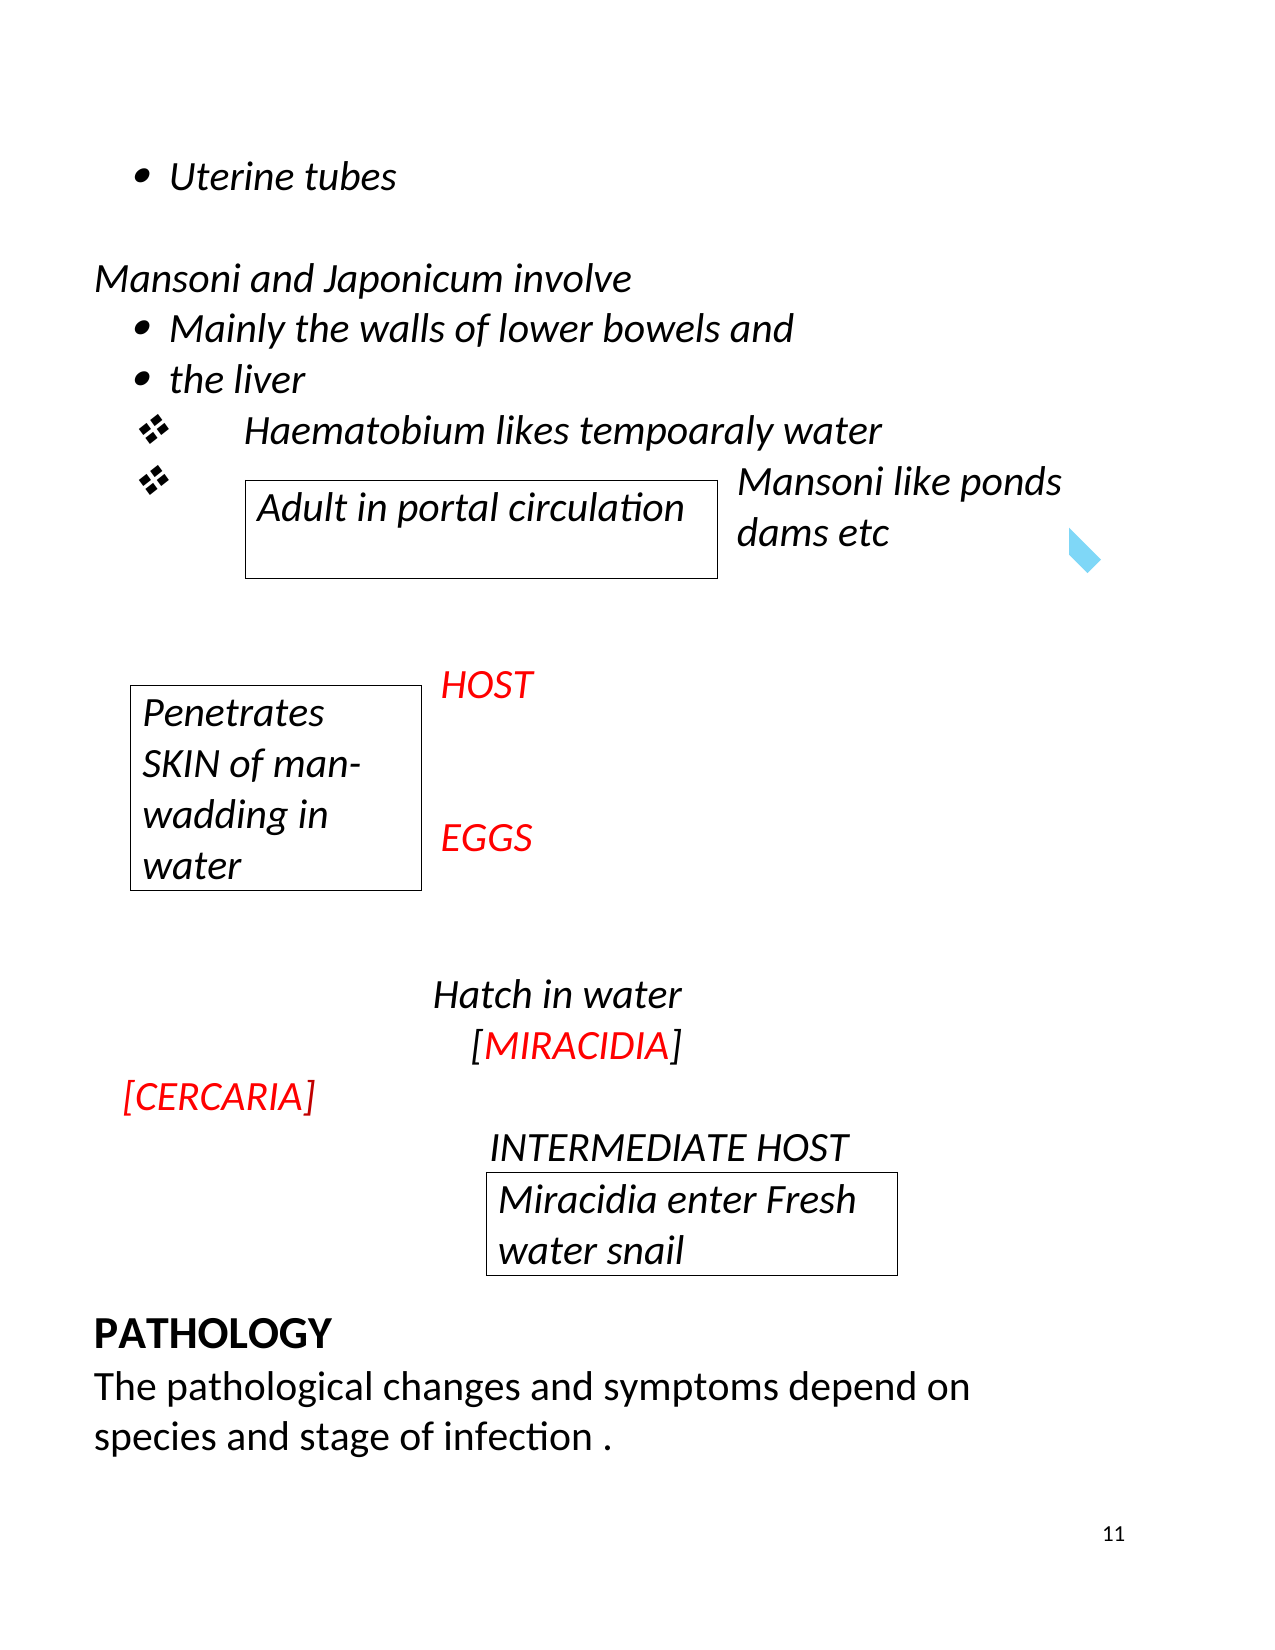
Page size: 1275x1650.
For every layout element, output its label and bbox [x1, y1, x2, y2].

table_header [94, 150, 1069, 1461]
